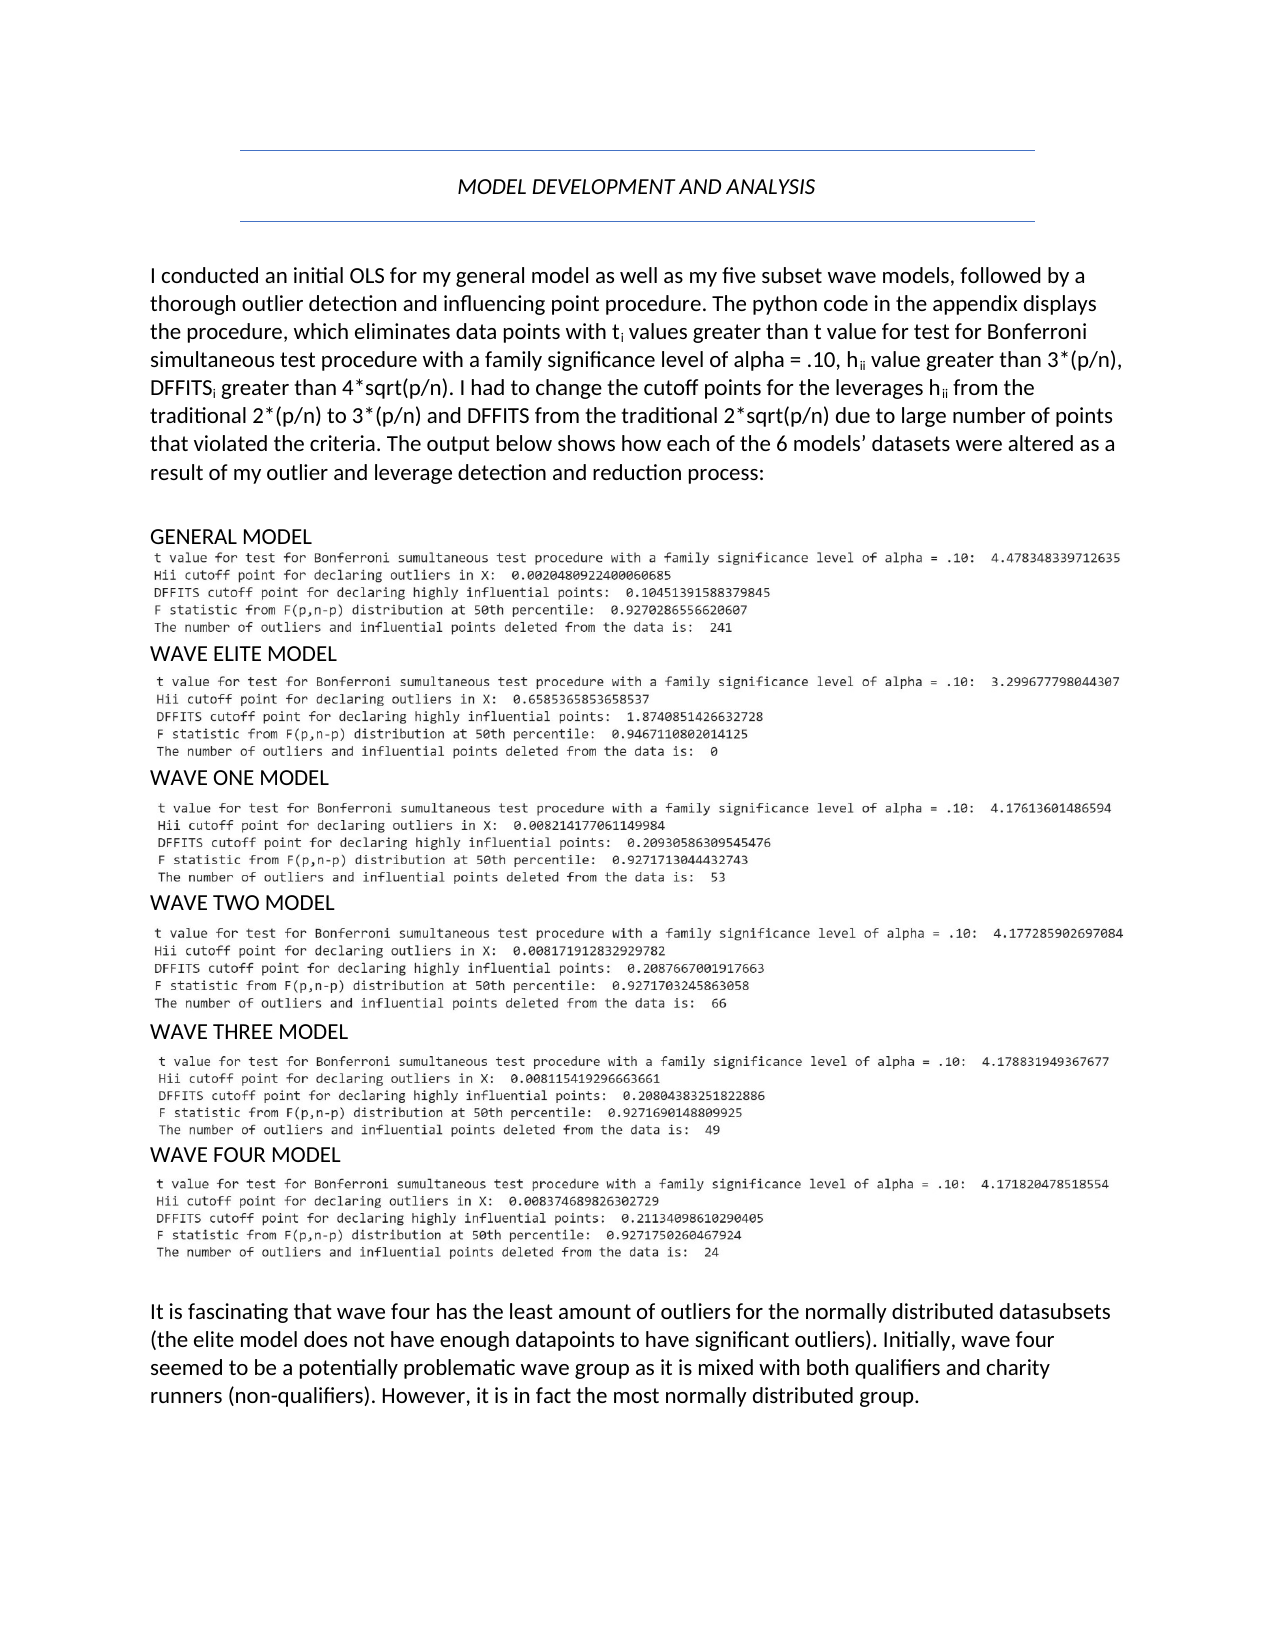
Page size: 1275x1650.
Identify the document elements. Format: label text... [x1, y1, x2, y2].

picture [150, 795, 1125, 884]
text I conducted an initial OLS for my general model as well as my five subset wave models, followed by a thorough outlier detection and influencing point procedure. The python code in the appendix displays the procedure, which eliminates data points with ti values greater than t value for test for Bonferroni simultaneous test procedure with a family significance level of alpha = .10, hii value greater than 3*(p/n), DFFITSi greater than 4*sqrt(p/n). I had to change the cutoff points for the leverages hii from the traditional 2*(p/n) to 3*(p/n) and DFFITS from the traditional 2*sqrt(p/n) due to large number of points that violated the criteria. The output below shows how each of the 6 models’ datasets were altered as a result of my outlier and leverage detection and reduction process: [150, 261, 1125, 486]
text WAVE THREE MODEL [150, 1017, 1125, 1045]
picture [150, 920, 1125, 1014]
text WAVE FOUR MODEL [150, 1140, 1125, 1168]
text GENERAL MODEL [150, 522, 1125, 550]
picture [150, 671, 1125, 760]
text WAVE TWO MODEL [150, 888, 1125, 916]
text WAVE ELITE MODEL [150, 639, 1125, 667]
picture [150, 1049, 1125, 1137]
picture [150, 1172, 1125, 1261]
text WAVE ONE MODEL [150, 763, 1125, 792]
text It is fascinating that wave four has the least amount of outliers for the normally distributed datasubsets (the elite model does not have enough datapoints to have significant outliers). Initially, wave four seemed to be a potentially problematic wave group as it is mixed with both qualifiers and charity runners (non-qualifiers). However, it is in fact the most normally distributed group. [150, 1297, 1125, 1409]
picture [150, 550, 1125, 635]
text MODEL DEVELOPMENT AND ANALYSIS [240, 151, 1035, 221]
